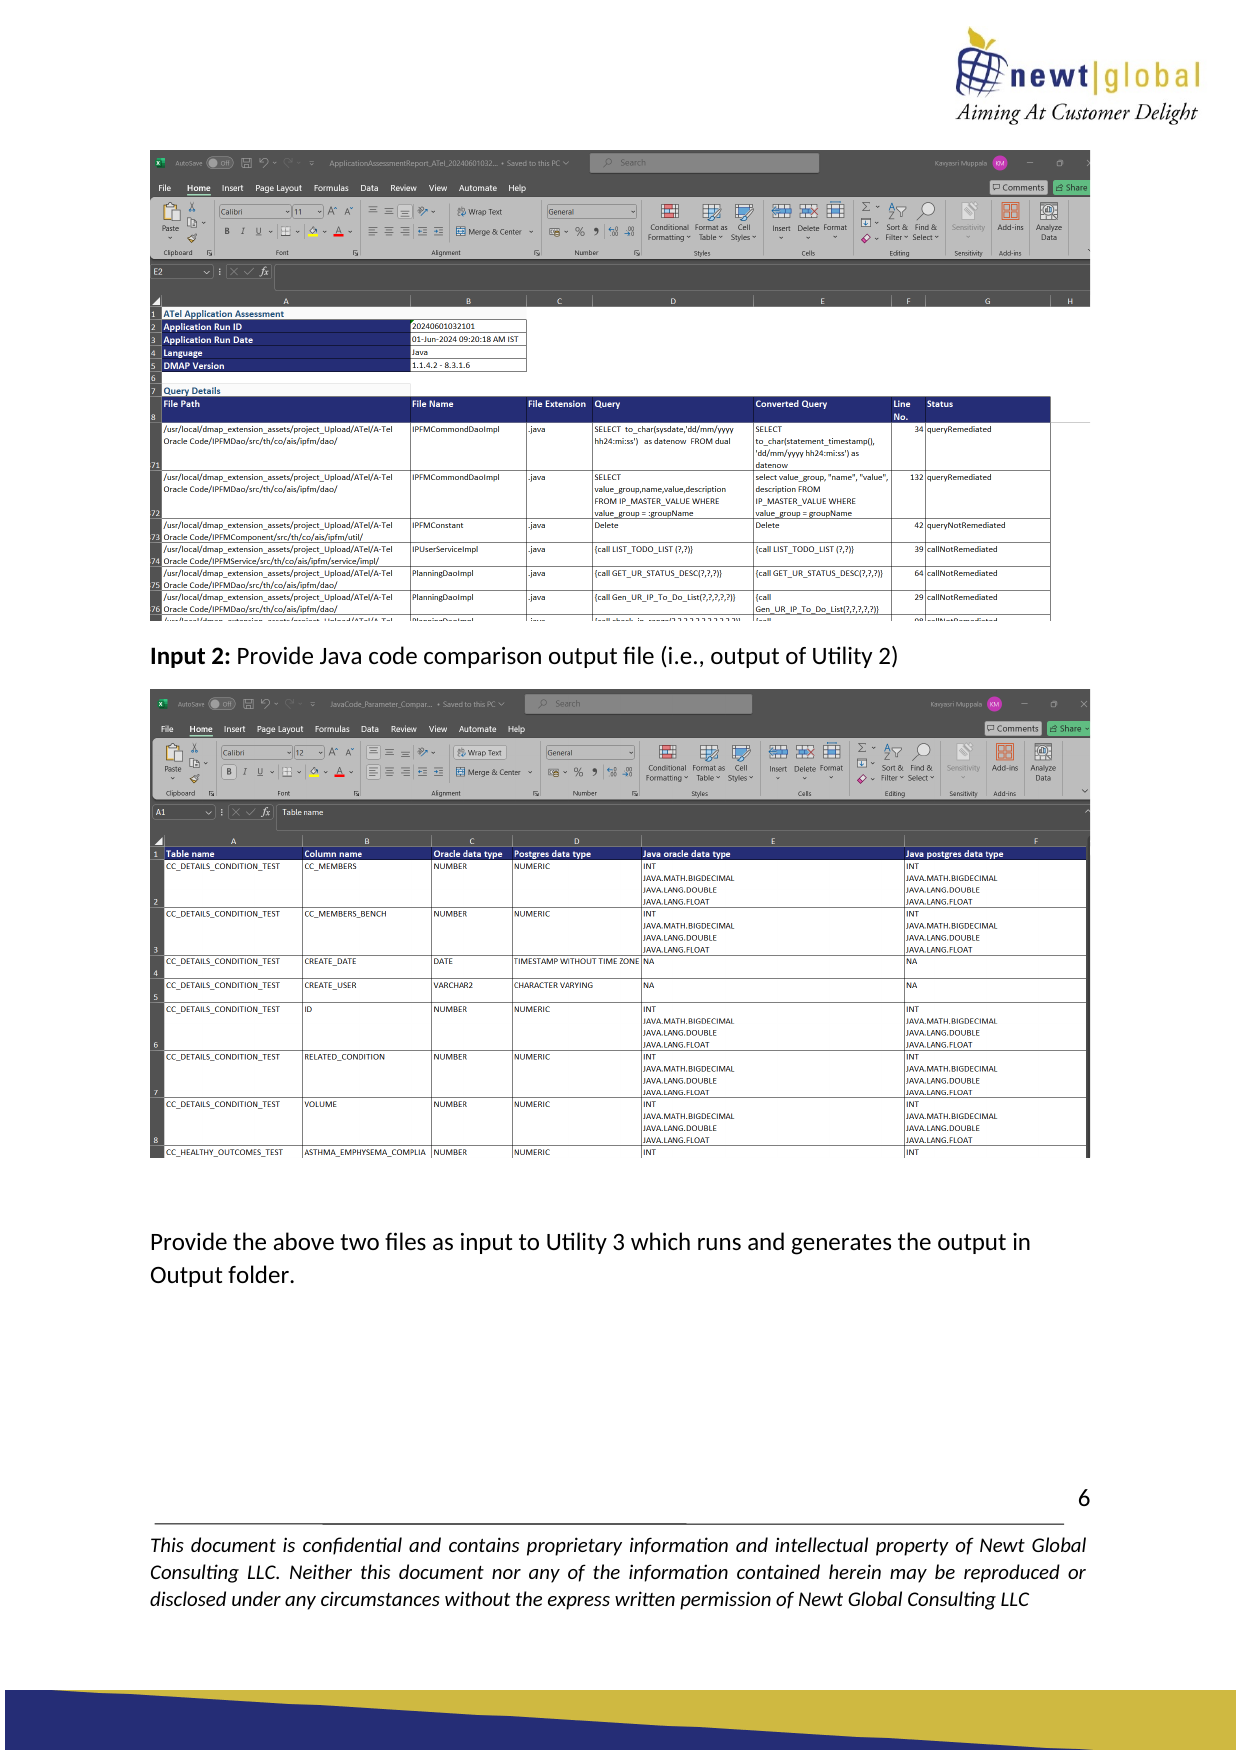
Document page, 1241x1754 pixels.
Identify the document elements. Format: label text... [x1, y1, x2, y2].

picture [944, 26, 1209, 127]
text Provide the above two files as input to Utility 3 which runs and generates the output in Output folder. [150, 1226, 1090, 1289]
picture [150, 150, 1091, 621]
text Input 2: Provide Java code comparison output file (i.e., output of Utility 2) [150, 640, 1090, 671]
picture [150, 689, 1091, 1158]
